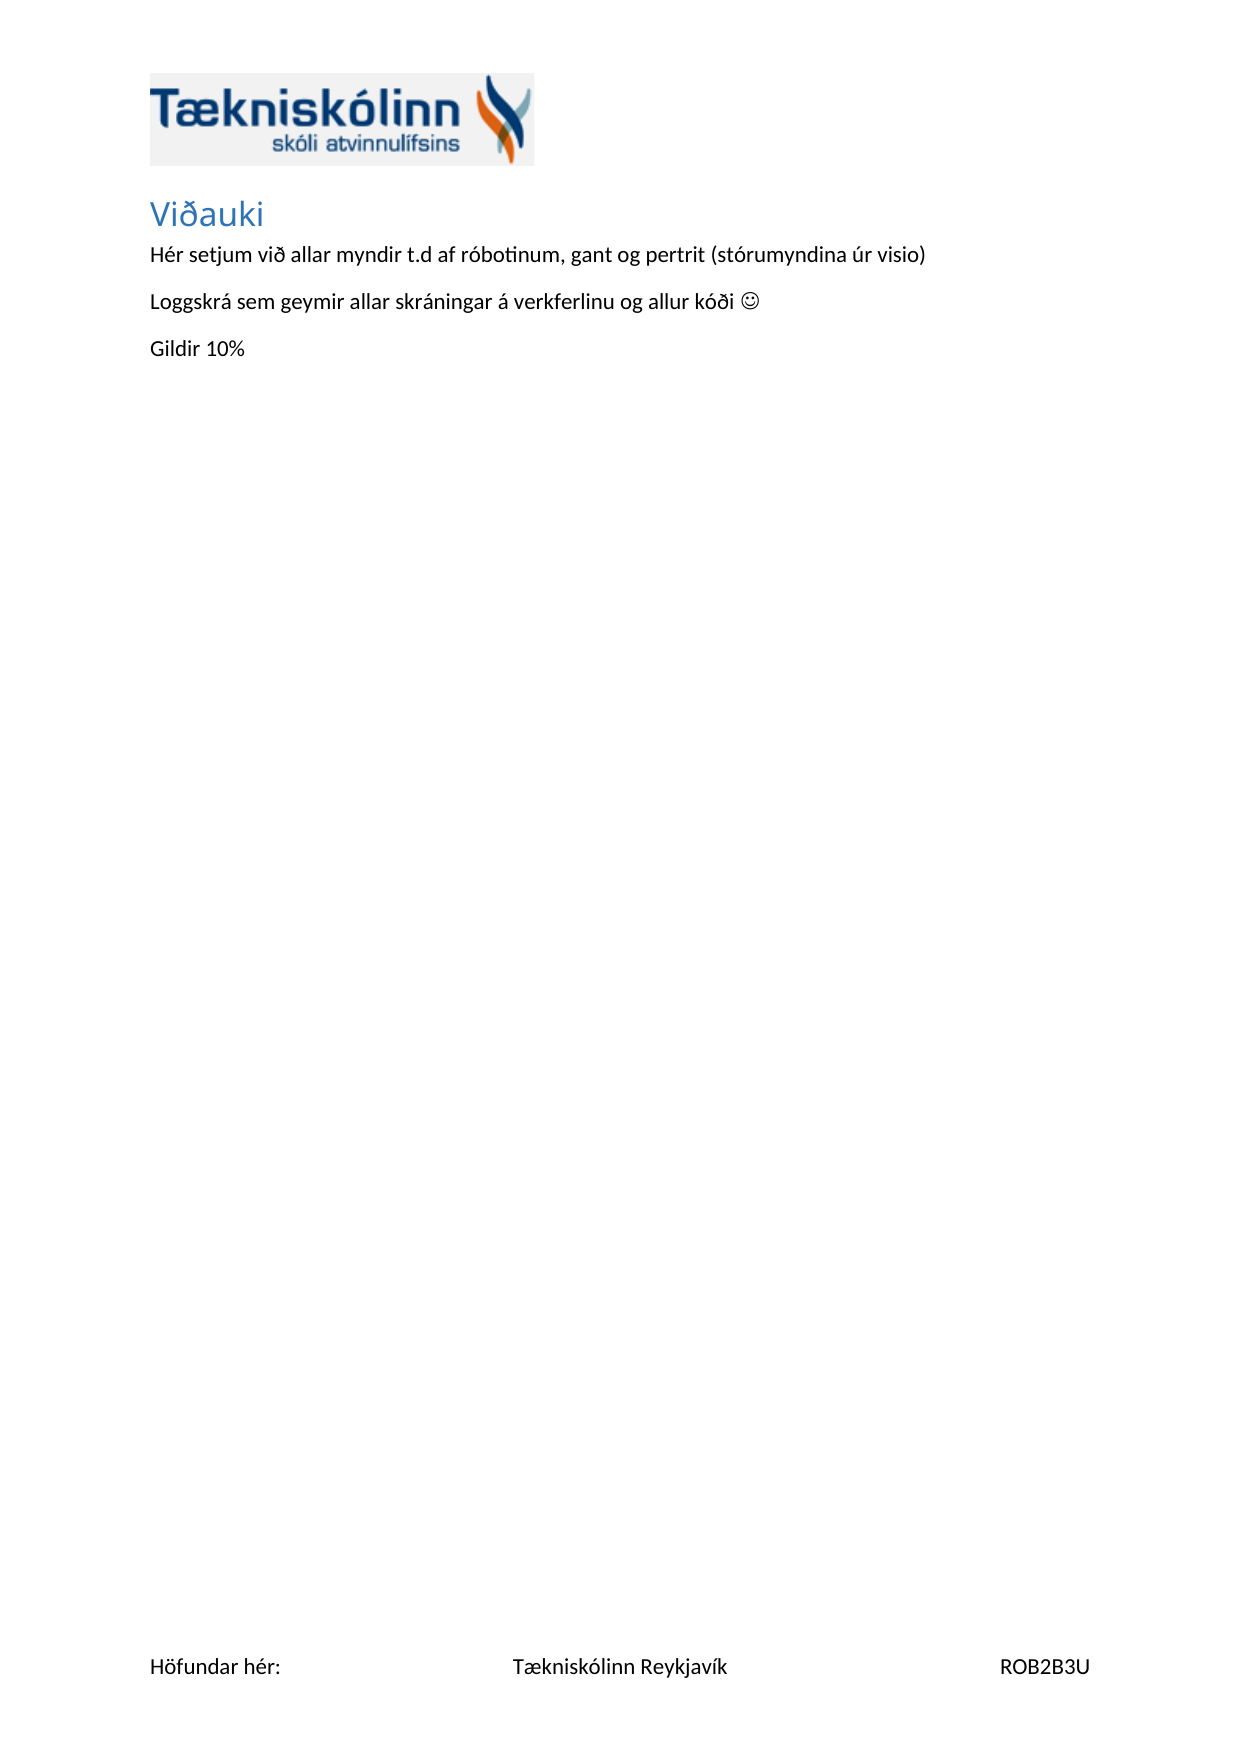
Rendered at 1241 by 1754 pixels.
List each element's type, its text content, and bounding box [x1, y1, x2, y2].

text Loggskrá sem geymir allar skráningar á verkferlinu og allur kóði [150, 287, 1090, 315]
text Hér setjum við allar myndir t.d af róbotinum, gant og pertrit (stórumyndina úr visio) [150, 240, 1090, 268]
subtitle Viðauki [150, 191, 1090, 236]
text Gildir 10% [150, 334, 1090, 362]
picture [150, 73, 535, 166]
